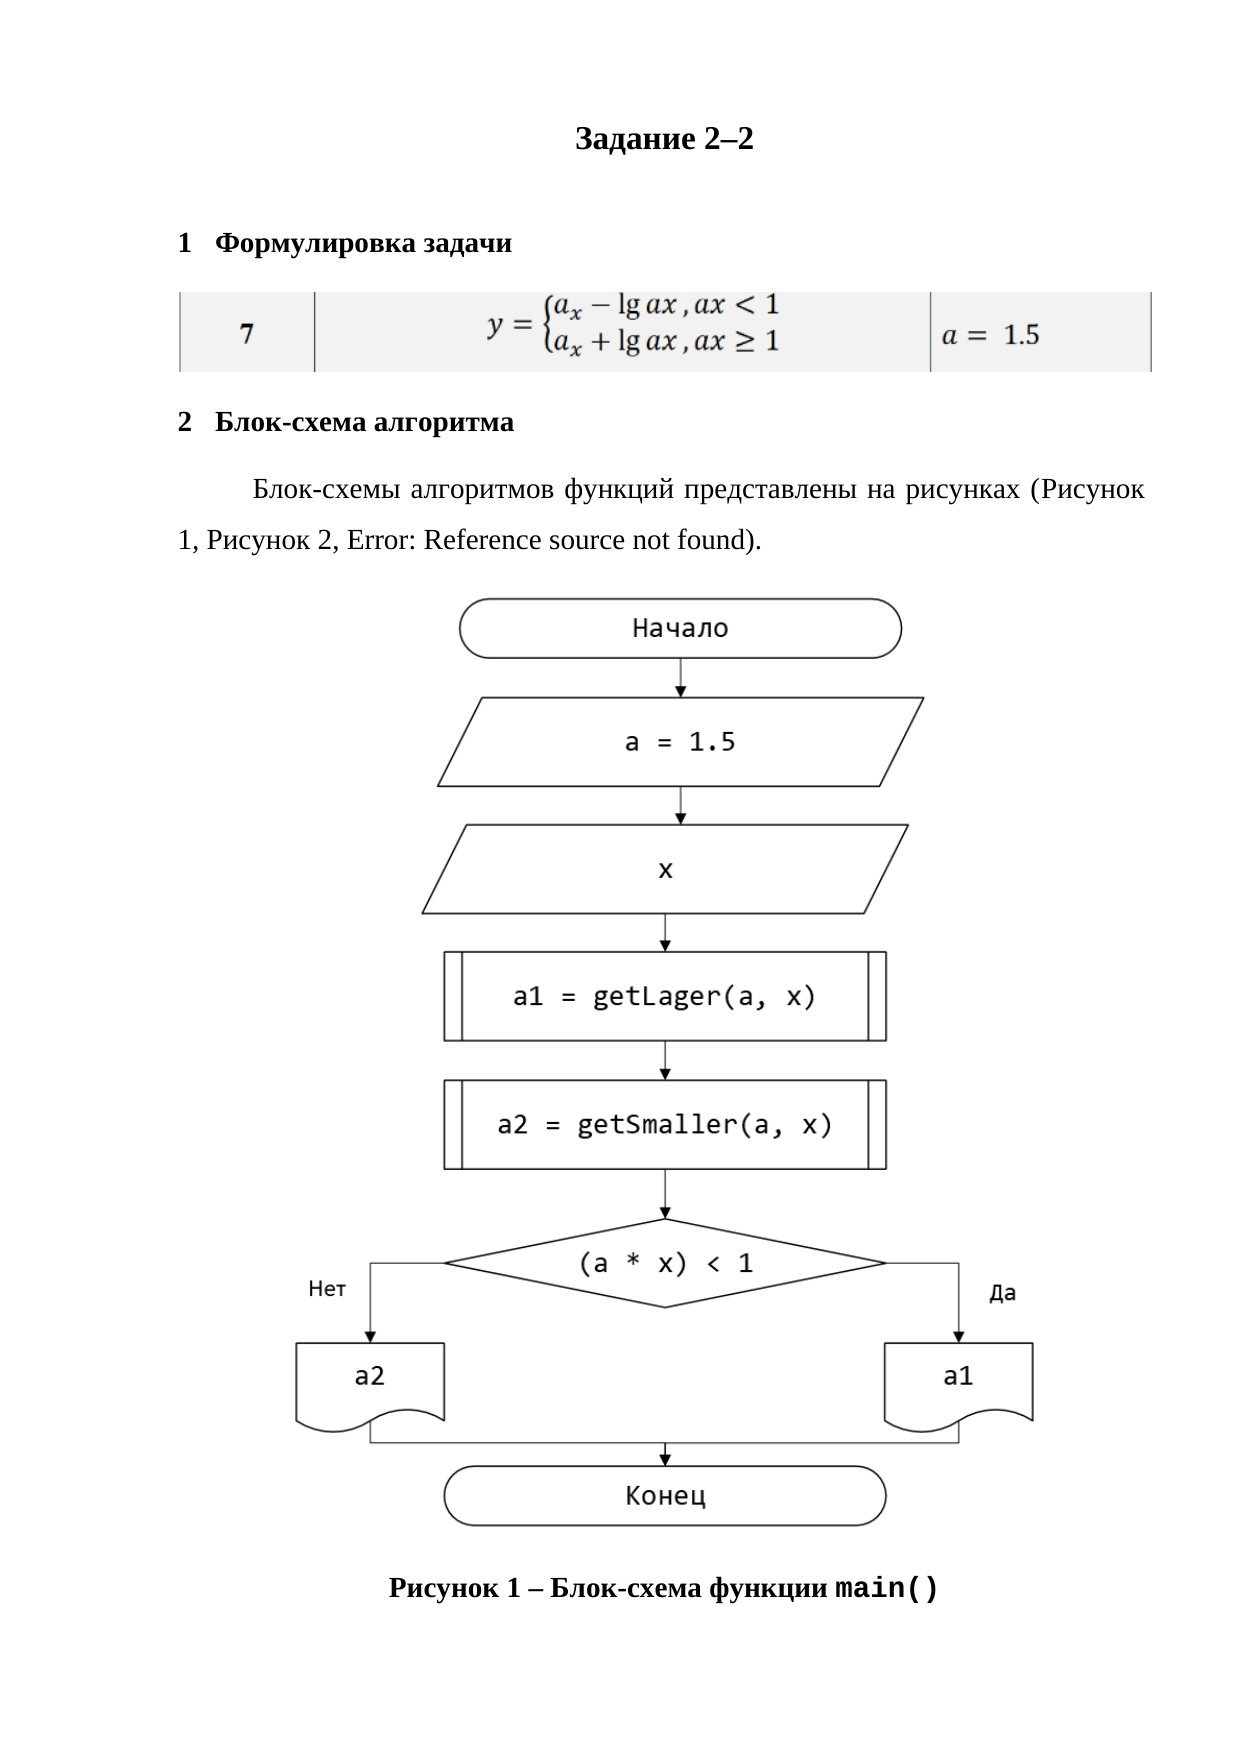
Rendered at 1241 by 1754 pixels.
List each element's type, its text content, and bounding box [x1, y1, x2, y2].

text Рисунок 1 – Блок-схема функции main() [177, 1570, 1152, 1606]
subtitle Формулировка задачи [177, 226, 1152, 259]
picture [177, 292, 1152, 372]
subtitle Блок-схема алгоритма [177, 404, 1152, 438]
picture [285, 588, 1044, 1537]
subtitle Задание 2–2 [177, 118, 1152, 156]
